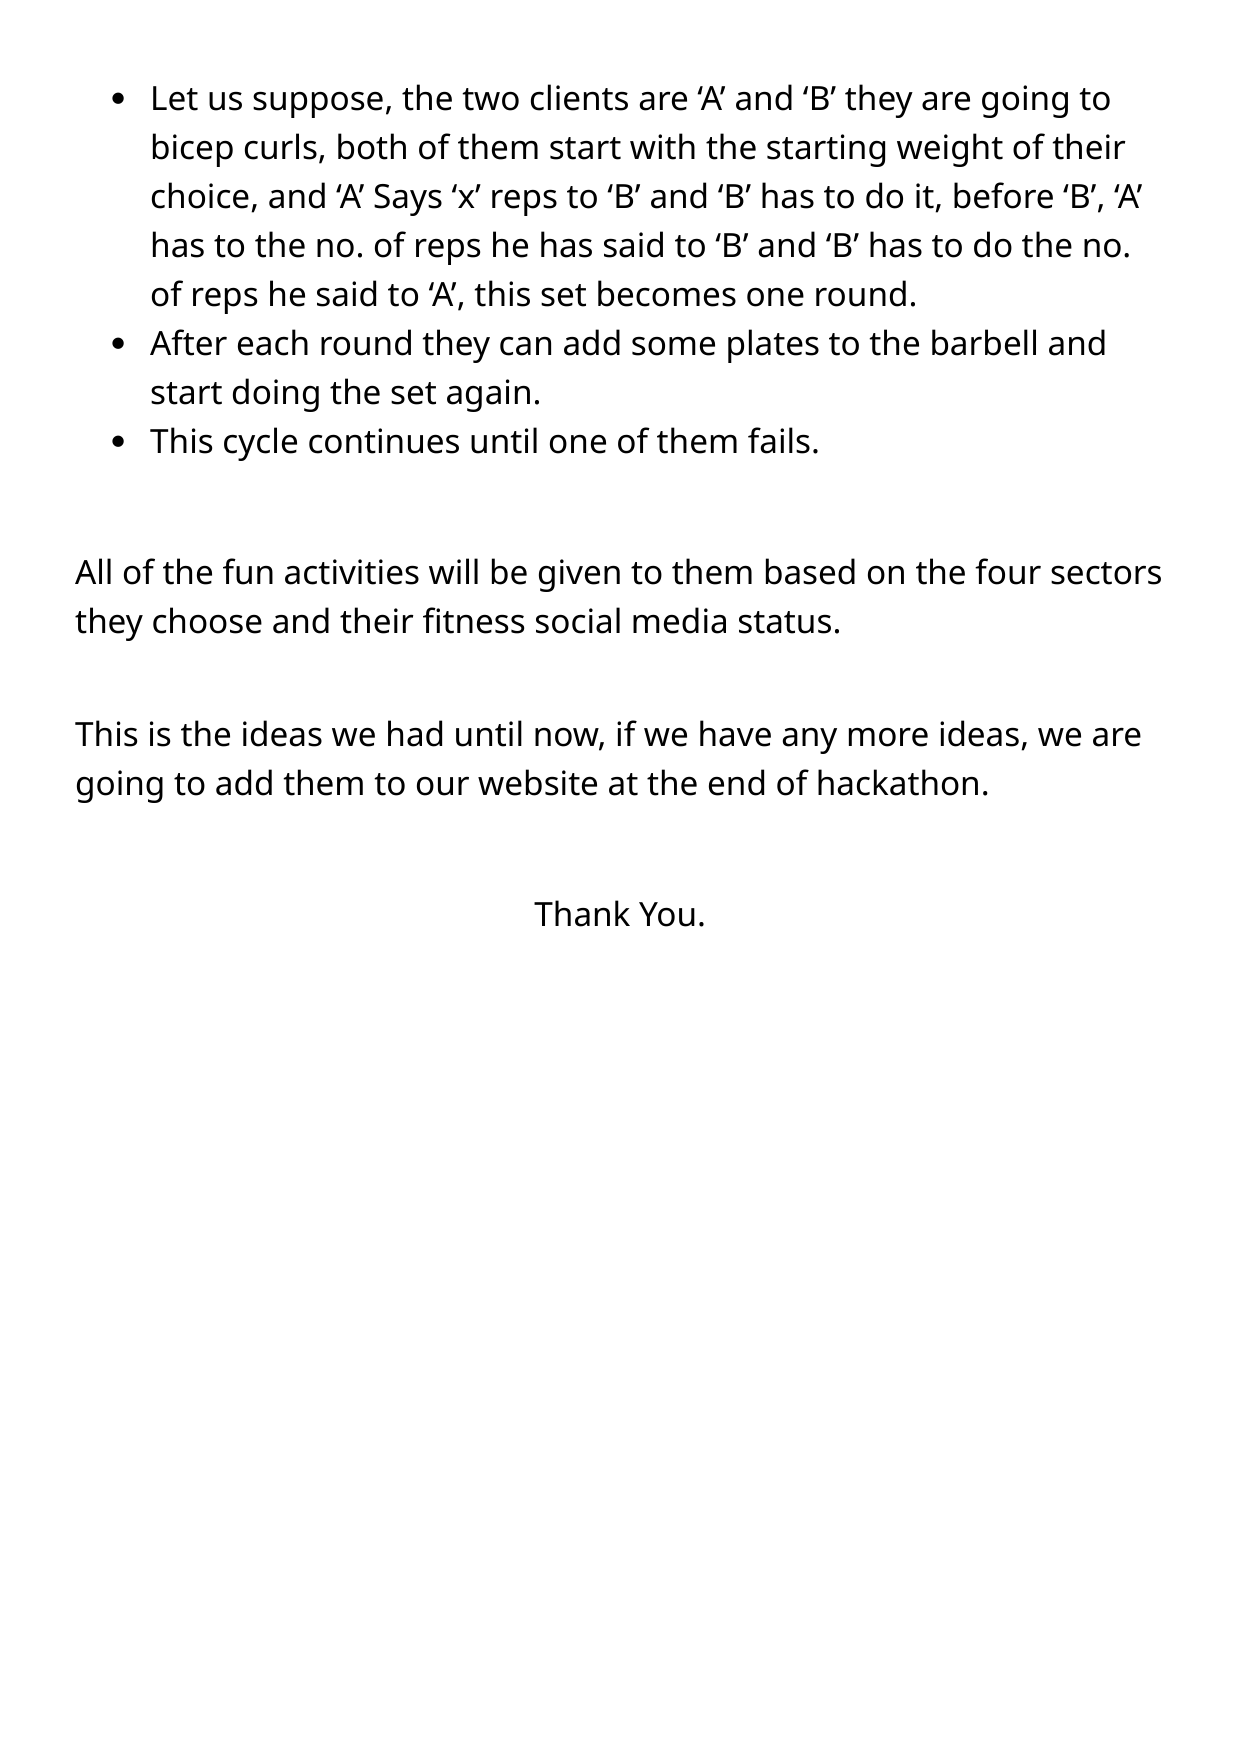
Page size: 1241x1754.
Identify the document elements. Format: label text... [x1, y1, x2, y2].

list Let us suppose, the two clients are ‘A’ and ‘B’ they are going to bicep curls, both of them start with the starting weight of their choice, and ‘A’ Says ‘x’ reps to ‘B’ and ‘B’ has to do it, before ‘B’, ‘A’ has to the no. of reps he has said to ‘B’ and ‘B’ has to do the no. of reps he said to ‘A’, this set becomes one round. [112, 75, 1165, 316]
text All of the fun activities will be given to them based on the four sectors they choose and their fitness social media status. [75, 549, 1165, 643]
text This is the ideas we had until now, if we have any more ideas, we are going to add them to our website at the end of hackathon. [75, 710, 1165, 805]
list After each round they can add some plates to the barbell and start doing the set again. [112, 320, 1165, 414]
list This cycle continues until one of them fails. [112, 418, 1165, 463]
text Thank You. [75, 891, 1165, 936]
